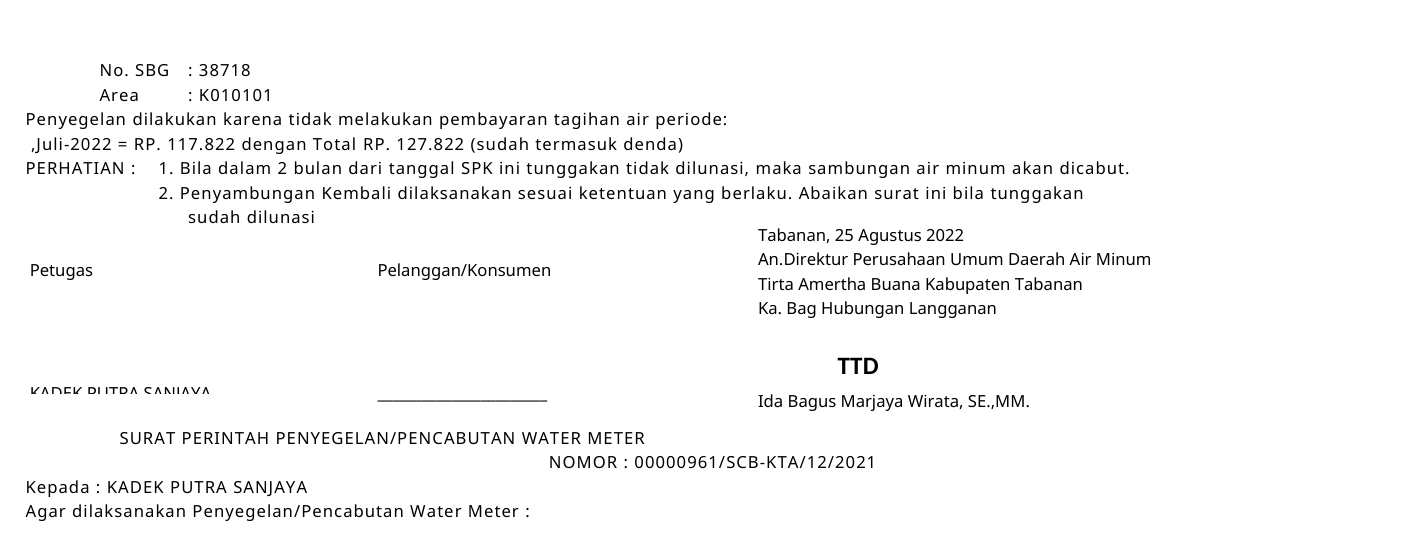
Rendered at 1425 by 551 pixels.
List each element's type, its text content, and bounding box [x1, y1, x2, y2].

text Area : K010101 [25, 83, 1399, 106]
text Penyegelan dilakukan karena tidak melakukan pembayaran tagihan air periode: [25, 108, 1399, 131]
text 2. Penyambungan Kembali dilaksanakan sesuai ketentuan yang berlaku. Abaikan surat ini bila tunggakan [25, 181, 1399, 204]
text NOMOR : 00000961/SCB-KTA/12/2021 [25, 451, 1399, 473]
text No. SBG : 38718 [25, 59, 1399, 82]
text PERHATIAN : 1. Bila dalam 2 bulan dari tanggal SPK ini tunggakan tidak dilunasi, maka sambungan air minum akan dicabut. [25, 157, 1399, 180]
text Agar dilaksanakan Penyegelan/Pencabutan Water Meter : [25, 500, 1399, 522]
text sudah dilunasi [25, 206, 1399, 229]
text Kepada : KADEK PUTRA SANJAYA [25, 475, 1399, 498]
text SURAT PERINTAH PENYEGELAN/PENCABUTAN WATER METER [25, 426, 1399, 449]
text ,Juli-2022 = RP. 117.822 dengan Total RP. 127.822 (sudah termasuk denda) [25, 132, 1399, 155]
